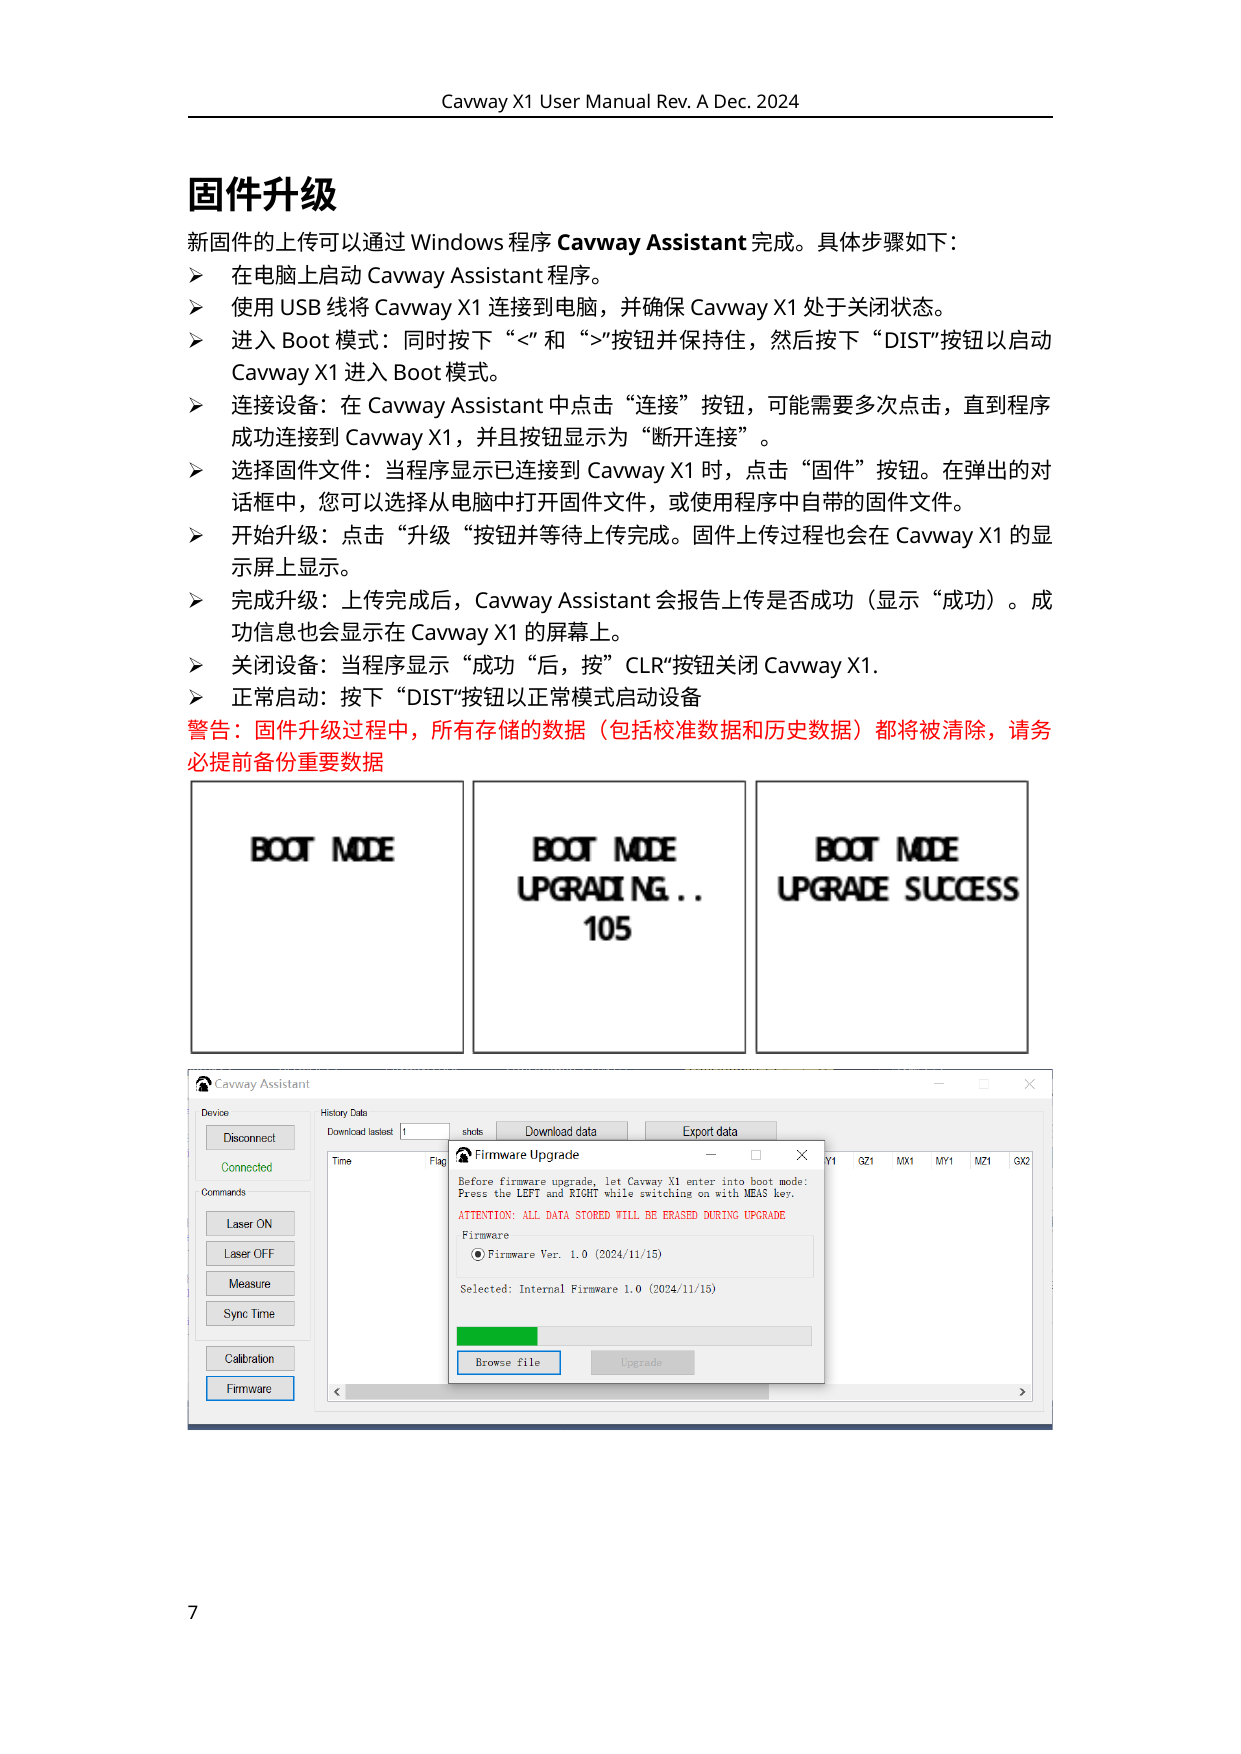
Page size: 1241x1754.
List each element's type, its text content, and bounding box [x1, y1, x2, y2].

list 开始升级：点击“升级“按钮并等待上传完成。固件上传过程也会在Cavway X1的显示屏上显示。 [187, 517, 1053, 582]
text 警告：固件升级过程中，所有存储的数据（包括校准数据和历史数据）都将被清除，请务必提前备份重要数据 [187, 712, 1053, 777]
list 连接设备：在Cavway Assistant中点击“连接”按钮，可能需要多次点击，直到程序成功连接到Cavway X1，并且按钮显示为“断开连接”。 [187, 387, 1053, 452]
list 正常启动：按下“DIST“按钮以正常模式启动设备 [187, 680, 1053, 712]
list 进入Boot模式：同时按下“<” 和“>”按钮并保持住，然后按下“DIST”按钮以启动Cavway X1进入Boot模式。 [187, 322, 1053, 387]
list 选择固件文件：当程序显示已连接到Cavway X1 时，点击“固件”按钮。在弹出的对话框中，您可以选择从电脑中打开固件文件，或使用程序中自带的固件文件。 [187, 452, 1053, 517]
picture [187, 1069, 1053, 1431]
list 完成升级：上传完成后，Cavway Assistant会报告上传是否成功（显示“成功）。成功信息也会显示在Cavway X1的屏幕上。 [187, 582, 1053, 647]
list 关闭设备：当程序显示“成功“后，按”CLR“按钮关闭Cavway X1. [187, 647, 1053, 680]
text 新固件的上传可以通过Windows程序Cavway Assistant完成。具体步骤如下： [187, 225, 1053, 257]
list 在电脑上启动Cavway Assistant程序。 [187, 257, 1053, 290]
list 使用USB线将Cavway X1 连接到电脑，并确保Cavway X1处于关闭状态。 [187, 290, 1053, 322]
text 固件升级 [187, 160, 1053, 225]
